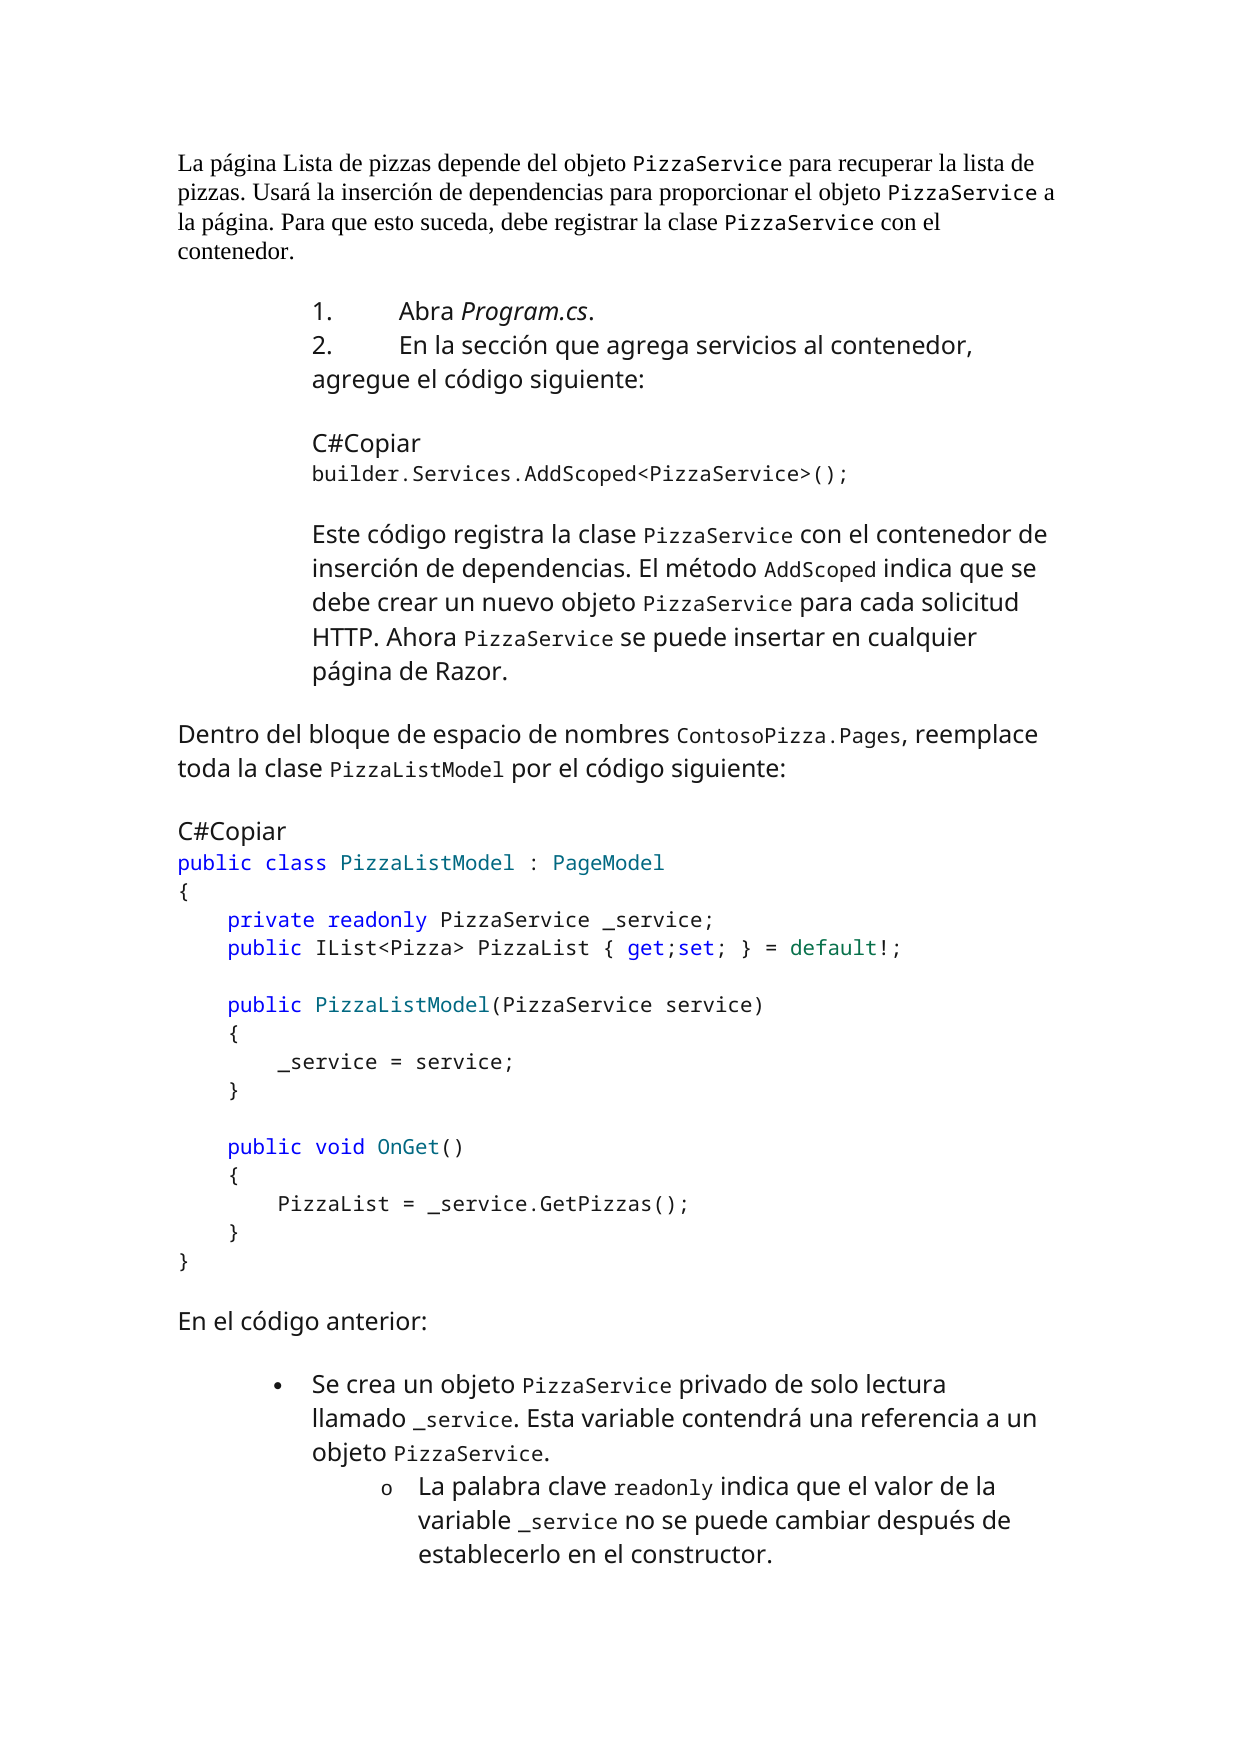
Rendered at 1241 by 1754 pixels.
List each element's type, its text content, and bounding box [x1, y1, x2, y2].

text { [177, 876, 1063, 905]
text } [177, 1246, 1063, 1274]
list La palabra clave readonly indica que el valor de la variable _service no se puede cambiar después de establecerlo en el constructor. [380, 1469, 1063, 1571]
text { [177, 1161, 1063, 1189]
text PizzaList = _service.GetPizzas(); [177, 1189, 1063, 1217]
text Este código registra la clase PizzaService con el contenedor de inserción de dependencias. El método AddScoped indica que se debe crear un nuevo objeto PizzaService para cada solicitud HTTP. Ahora PizzaService se puede insertar en cualquier página de Razor. [312, 517, 1063, 687]
text private readonly PizzaService _service; [177, 905, 1063, 933]
text C#Copiar [177, 814, 1063, 848]
text public IList<Pizza> PizzaList { get;set; } = default!; [177, 933, 1063, 962]
text La página Lista de pizzas depende del objeto PizzaService para recuperar la lista de pizzas. Usará la inserción de dependencias para proporcionar el objeto PizzaService a la página. Para que esto suceda, debe registrar la clase PizzaService con el contenedor. [177, 148, 1063, 265]
text public class PizzaListModel : PageModel [177, 848, 1063, 876]
text Dentro del bloque de espacio de nombres ContosoPizza.Pages, reemplace toda la clase PizzaListModel por el código siguiente: [177, 716, 1063, 784]
text public void OnGet() [177, 1132, 1063, 1161]
text } [177, 1075, 1063, 1104]
text C#Copiar [312, 425, 1063, 459]
text _service = service; [177, 1047, 1063, 1075]
text builder.Services.AddScoped<PizzaService>(); [312, 459, 1063, 488]
text En el código anterior: [177, 1303, 1063, 1338]
list Abra Program.cs. [312, 294, 1063, 328]
text { [177, 1018, 1063, 1047]
text public PizzaListModel(PizzaService service) [177, 990, 1063, 1018]
list Se crea un objeto PizzaService privado de solo lectura llamado _service. Esta variable contendrá una referencia a un objeto PizzaService. [274, 1367, 1063, 1469]
list En la sección que agrega servicios al contenedor, agregue el código siguiente: [312, 328, 1063, 396]
text } [177, 1217, 1063, 1246]
